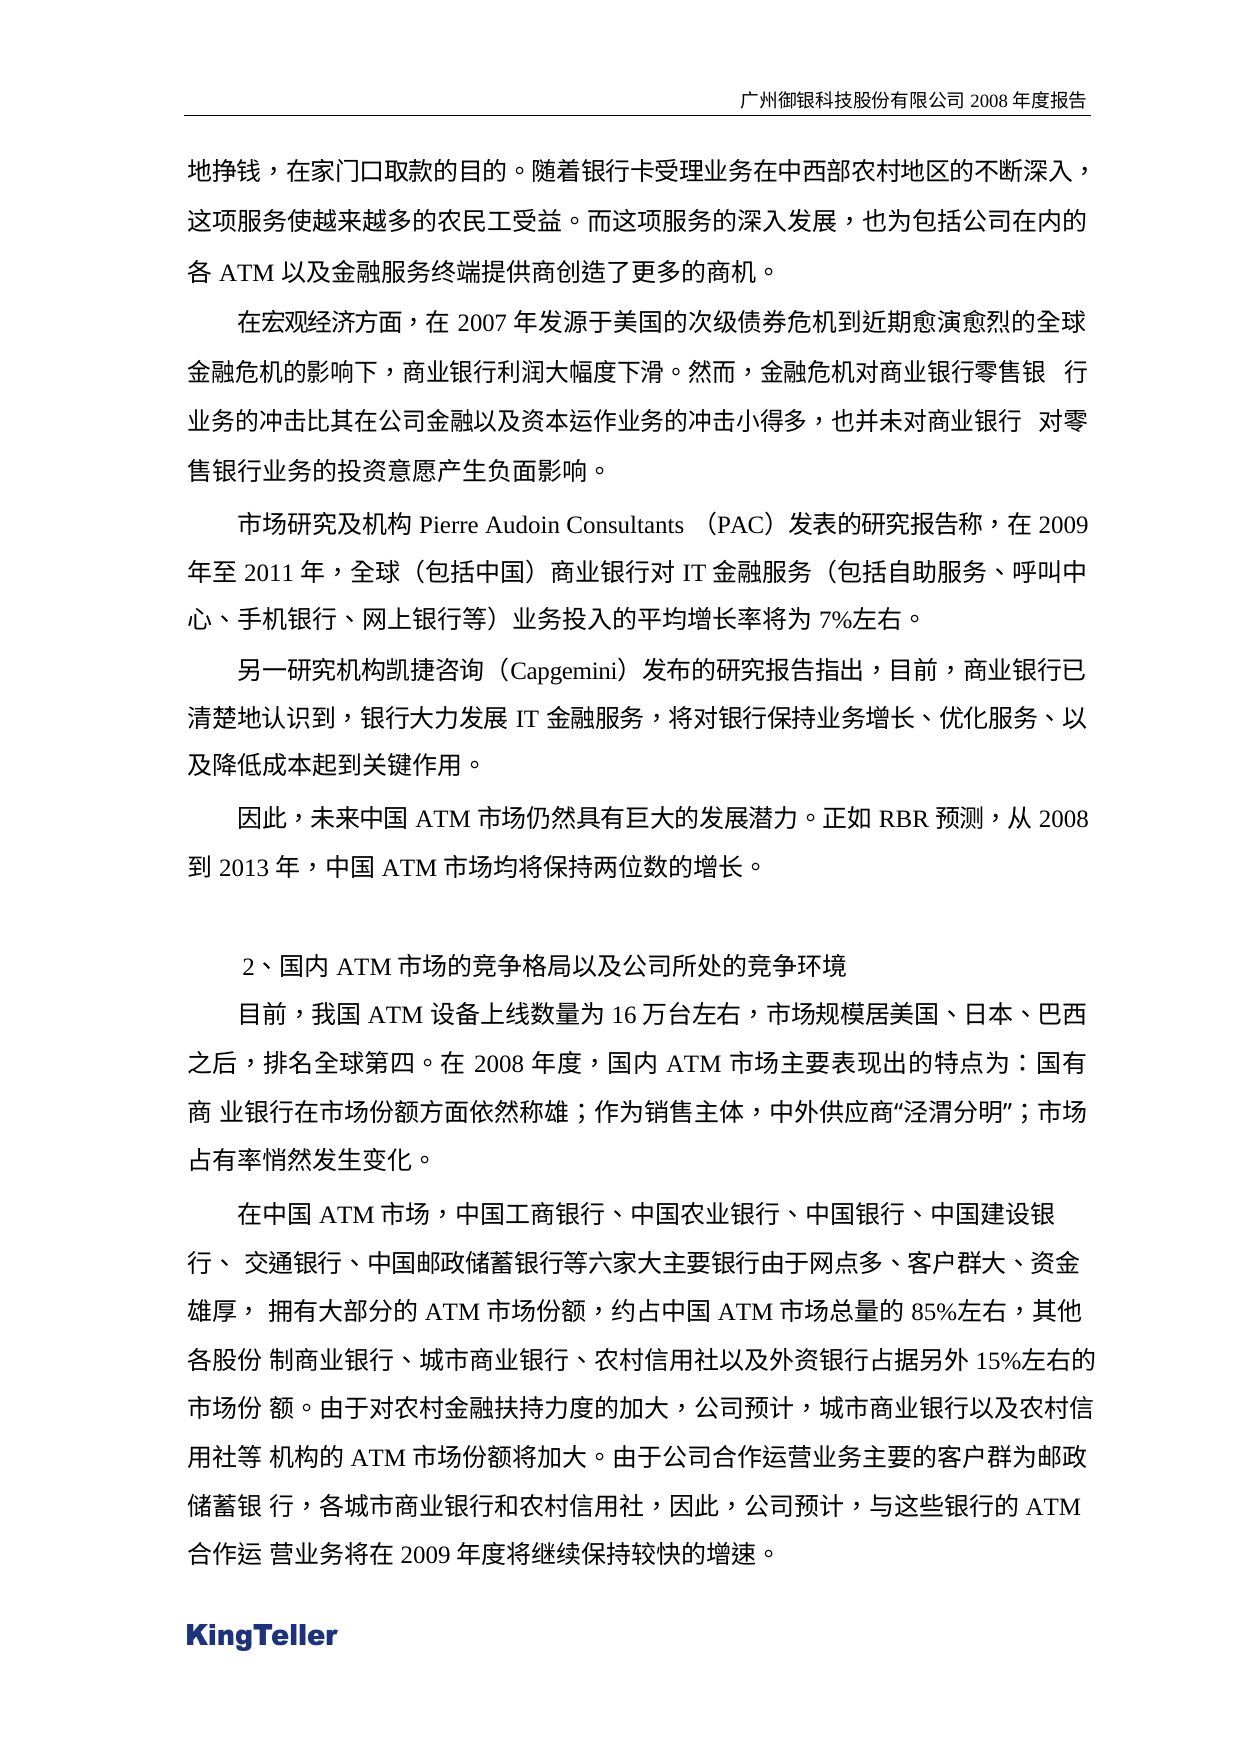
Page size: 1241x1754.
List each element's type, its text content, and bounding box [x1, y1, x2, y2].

text 另一研究机构凯捷咨询（Capgemini）发布的研究报告指出，目前，商业银行已 清楚地认识到，银行大力发展 IT 金融服务，将对银行保持业务增长、优化服务、以 及降低成本起到关键作用。 [187, 653, 1088, 782]
text 到 2013 年，中国 ATM 市场均将保持两位数的增长。 [187, 849, 1102, 883]
text 因此，未来中国 ATM 市场仍然具有巨大的发展潜力。正如 RBR 预测，从 2008 [237, 801, 1102, 835]
text 在中国 ATM 市场，中国工商银行、中国农业银行、中国银行、中国建设银行、 交通银行、中国邮政储蓄银行等六家大主要银行由于网点多、客户群大、资金雄厚， 拥有大部分的 ATM 市场份额，约占中国 ATM 市场总量的 85%左右，其他各股份 制商业银行、城市商业银行、农村信用社以及外资银行占据另外 15%左右的市场份 额。由于对农村金融扶持力度的加大，公司预计，城市商业银行以及农村信用社等 机构的 ATM 市场份额将加大。由于公司合作运营业务主要的客户群为邮政储蓄银 行，各城市商业银行和农村信用社，因此，公司预计，与这些银行的 ATM 合作运 营业务将在 2009 年度将继续保持较快的增速。 [187, 1197, 1102, 1571]
text 2、国内 ATM 市场的竞争格局以及公司所处的竞争环境 [242, 949, 1102, 983]
text 市场研究及机构 Pierre Audoin Consultants （PAC）发表的研究报告称，在 2009 年至 2011 年，全球（包括中国）商业银行对 IT 金融服务（包括自助服务、呼叫中 心、手机银行、网上银行等）业务投入的平均增长率将为 7%左右。 [187, 507, 1088, 636]
text 在宏观经济方面，在 2007 年发源于美国的次级债券危机到近期愈演愈烈的全球 金融危机的影响下，商业银行利润大幅度下滑。然而，金融危机对商业银行零售银 行业务的冲击比其在公司金融以及资本运作业务的冲击小得多，也并未对商业银行 对零售银行业务的投资意愿产生负面影响。 [187, 305, 1088, 487]
picture [187, 1624, 338, 1651]
text 地挣钱，在家门口取款的目的。随着银行卡受理业务在中西部农村地区的不断深入， 这项服务使越来越多的农民工受益。而这项服务的深入发展，也为包括公司在内的 各 ATM 以及金融服务终端提供商创造了更多的商机。 [187, 153, 1102, 288]
text 目前，我国 ATM 设备上线数量为 16 万台左右，市场规模居美国、日本、巴西 之后，排名全球第四。在 2008 年度，国内 ATM 市场主要表现出的特点为：国有商 业银行在市场份额方面依然称雄；作为销售主体，中外供应商“泾渭分明”；市场 占有率悄然发生变化。 [187, 997, 1088, 1177]
